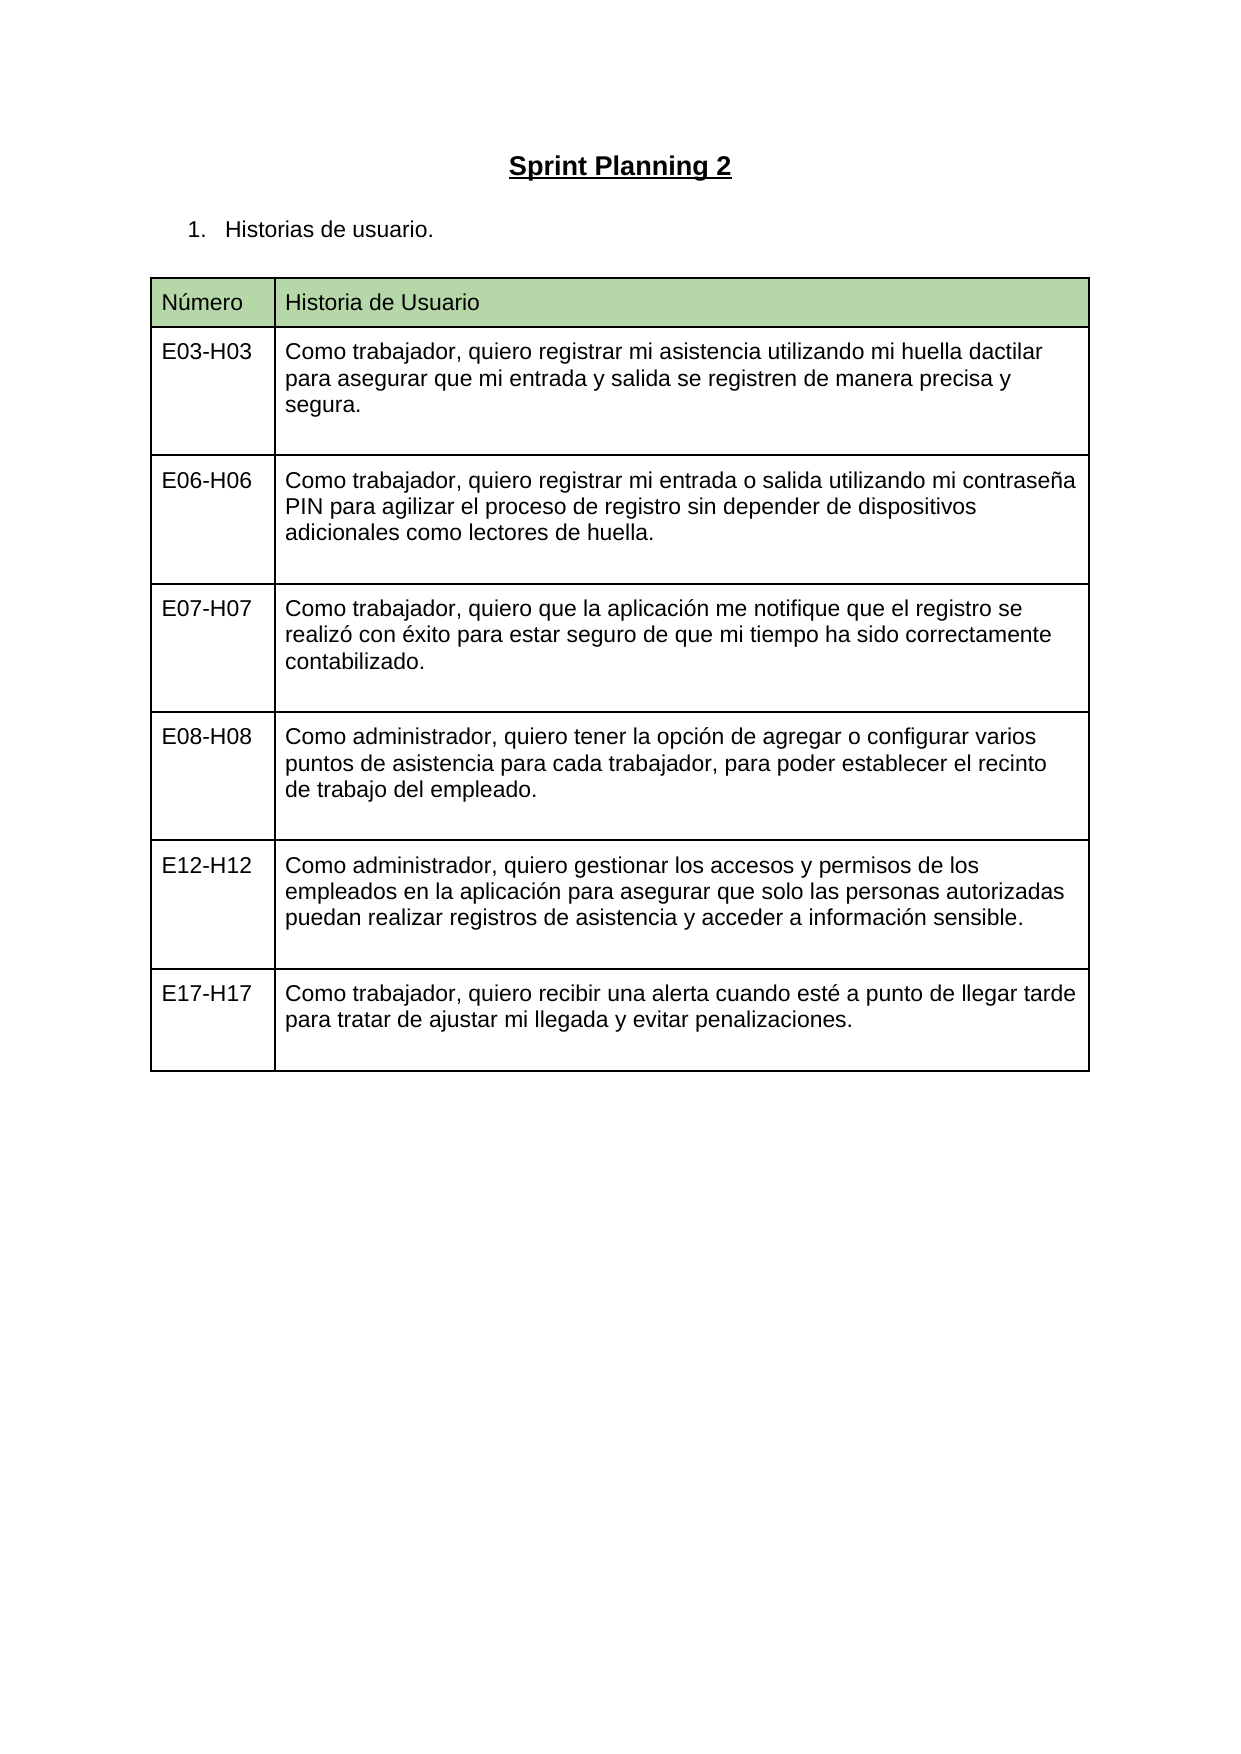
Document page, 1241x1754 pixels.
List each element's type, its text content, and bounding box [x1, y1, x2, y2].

table_cell E17-H17 [152, 970, 274, 1069]
table_cell E08-H08 [152, 713, 274, 839]
table_header Número [152, 279, 274, 326]
table_cell Como trabajador, quiero registrar mi entrada o salida utilizando mi contraseña PIN para agilizar el proceso de registro sin depender de dispositivos adicionales como lectores de huella. [276, 456, 1088, 582]
table_cell Como administrador, quiero gestionar los accesos y permisos de los empleados en la aplicación para asegurar que solo las personas autorizadas puedan realizar registros de asistencia y acceder a información sensible. [276, 841, 1088, 967]
list Historias de usuario. [187, 216, 1090, 242]
table_header Historia de Usuario [276, 279, 1088, 326]
table_cell E06-H06 [152, 456, 274, 582]
table_cell E03-H03 [152, 328, 274, 454]
table_cell Como trabajador, quiero registrar mi asistencia utilizando mi huella dactilar para asegurar que mi entrada y salida se registren de manera precisa y segura. [276, 328, 1088, 454]
text Sprint Planning 2 [150, 150, 1090, 181]
table_cell E12-H12 [152, 841, 274, 967]
table_cell Como trabajador, quiero recibir una alerta cuando esté a punto de llegar tarde para tratar de ajustar mi llegada y evitar penalizaciones. [276, 970, 1088, 1069]
table_cell Como administrador, quiero tener la opción de agregar o configurar varios puntos de asistencia para cada trabajador, para poder establecer el recinto de trabajo del empleado. [276, 713, 1088, 839]
table_cell E07-H07 [152, 585, 274, 711]
table_cell Como trabajador, quiero que la aplicación me notifique que el registro se realizó con éxito para estar seguro de que mi tiempo ha sido correctamente contabilizado. [276, 585, 1088, 711]
